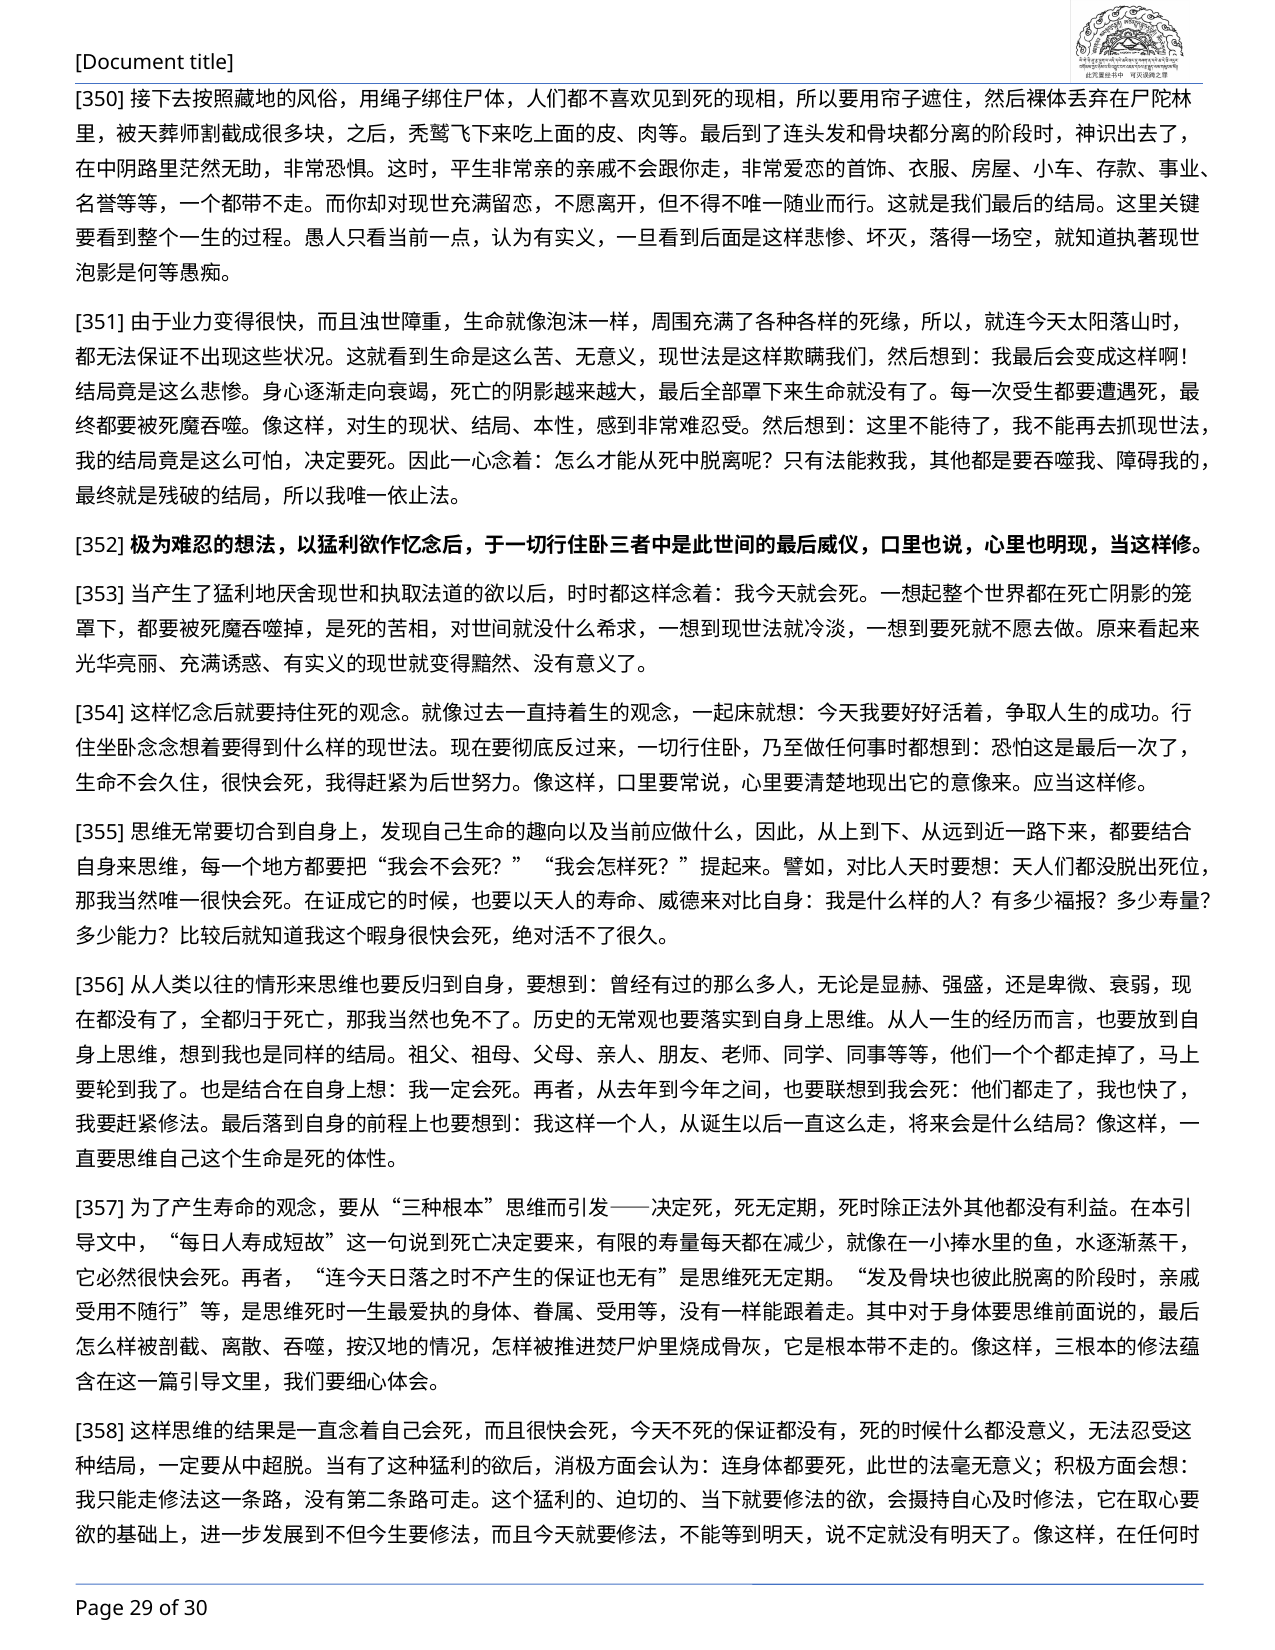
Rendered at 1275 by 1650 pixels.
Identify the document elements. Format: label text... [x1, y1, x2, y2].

text [352] 极为难忍的想法，以猛利欲作忆念后，于一切行住卧三者中是此世间的最后威仪，口里也说，心里也明现，当这样修。 [75, 528, 1200, 559]
text [351] 由于业力变得很快，而且浊世障重，生命就像泡沫一样，周围充满了各种各样的死缘，所以，就连今天太阳落山时，都无法保证不出现这些状况。这就看到生命是这么苦、无意义，现世法是这样欺瞒我们，然后想到：我最后会变成这样啊！结局竟是这么悲惨。身心逐渐走向衰竭，死亡的阴影越来越大，最后全部罩下来生命就没有了。每一次受生都要遭遇死，最终都要被死魔吞噬。像这样，对生的现状、结局、本性，感到非常难忍受。然后想到：这里不能待了，我不能再去抓现世法，我的结局竟是这么可怕，决定要死。因此一心念着：怎么才能从死中脱离呢？只有法能救我，其他都是要吞噬我、障碍我的，最终就是残破的结局，所以我唯一依止法。 [75, 306, 1200, 509]
text [357] 为了产生寿命的观念，要从“三种根本”思维而引发——决定死，死无定期，死时除正法外其他都没有利益。在本引导文中，“每日人寿成短故”这一句说到死亡决定要来，有限的寿量每天都在减少，就像在一小捧水里的鱼，水逐渐蒸干，它必然很快会死。再者，“连今天日落之时不产生的保证也无有”是思维死无定期。“发及骨块也彼此脱离的阶段时，亲戚受用不随行”等，是思维死时一生最爱执的身体、眷属、受用等，没有一样能跟着走。其中对于身体要思维前面说的，最后怎么样被剖截、离散、吞噬，按汉地的情况，怎样被推进焚尸炉里烧成骨灰，它是根本带不走的。像这样，三根本的修法蕴含在这一篇引导文里，我们要细心体会。 [75, 1191, 1200, 1395]
text [355] 思维无常要切合到自身上，发现自己生命的趣向以及当前应做什么，因此，从上到下、从远到近一路下来，都要结合自身来思维，每一个地方都要把“我会不会死？”“我会怎样死？”提起来。譬如，对比人天时要想：天人们都没脱出死位，那我当然唯一很快会死。在证成它的时候，也要以天人的寿命、威德来对比自身：我是什么样的人？有多少福报？多少寿量？多少能力？比较后就知道我这个暇身很快会死，绝对活不了很久。 [75, 815, 1200, 949]
text [354] 这样忆念后就要持住死的观念。就像过去一直持着生的观念，一起床就想：今天我要好好活着，争取人生的成功。行住坐卧念念想着要得到什么样的现世法。现在要彻底反过来，一切行住卧，乃至做任何事时都想到：恐怕这是最后一次了，生命不会久住，很快会死，我得赶紧为后世努力。像这样，口里要常说，心里要清楚地现出它的意像来。应当这样修。 [75, 696, 1200, 796]
text [353] 当产生了猛利地厌舍现世和执取法道的欲以后，时时都这样念着：我今天就会死。一想起整个世界都在死亡阴影的笼罩下，都要被死魔吞噬掉，是死的苦相，对世间就没什么希求，一想到现世法就冷淡，一想到要死就不愿去做。原来看起来光华亮丽、充满诱惑、有实义的现世就变得黯然、没有意义了。 [75, 578, 1200, 677]
picture [1070, 0, 1190, 83]
text [356] 从人类以往的情形来思维也要反归到自身，要想到：曾经有过的那么多人，无论是显赫、强盛，还是卑微、衰弱，现在都没有了，全都归于死亡，那我当然也免不了。历史的无常观也要落实到自身上思维。从人一生的经历而言，也要放到自身上思维，想到我也是同样的结局。祖父、祖母、父母、亲人、朋友、老师、同学、同事等等，他们一个个都走掉了，马上要轮到我了。也是结合在自身上想：我一定会死。再者，从去年到今年之间，也要联想到我会死：他们都走了，我也快了，我要赶紧修法。最后落到自身的前程上也要想到：我这样一个人，从诞生以后一直这么走，将来会是什么结局？像这样，一直要思维自己这个生命是死的体性。 [75, 969, 1200, 1172]
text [75, 1414, 1200, 1549]
text [350] 接下去按照藏地的风俗，用绳子绑住尸体，人们都不喜欢见到死的现相，所以要用帘子遮住，然后裸体丢弃在尸陀林里，被天葬师割截成很多块，之后，秃鹫飞下来吃上面的皮、肉等。最后到了连头发和骨块都分离的阶段时，神识出去了，在中阴路里茫然无助，非常恐惧。这时，平生非常亲的亲戚不会跟你走，非常爱恋的首饰、衣服、房屋、小车、存款、事业、名誉等等，一个都带不走。而你却对现世充满留恋，不愿离开，但不得不唯一随业而行。这就是我们最后的结局。这里关键要看到整个一生的过程。愚人只看当前一点，认为有实义，一旦看到后面是这样悲惨、坏灭，落得一场空，就知道执著现世泡影是何等愚痴。 [75, 83, 1200, 286]
